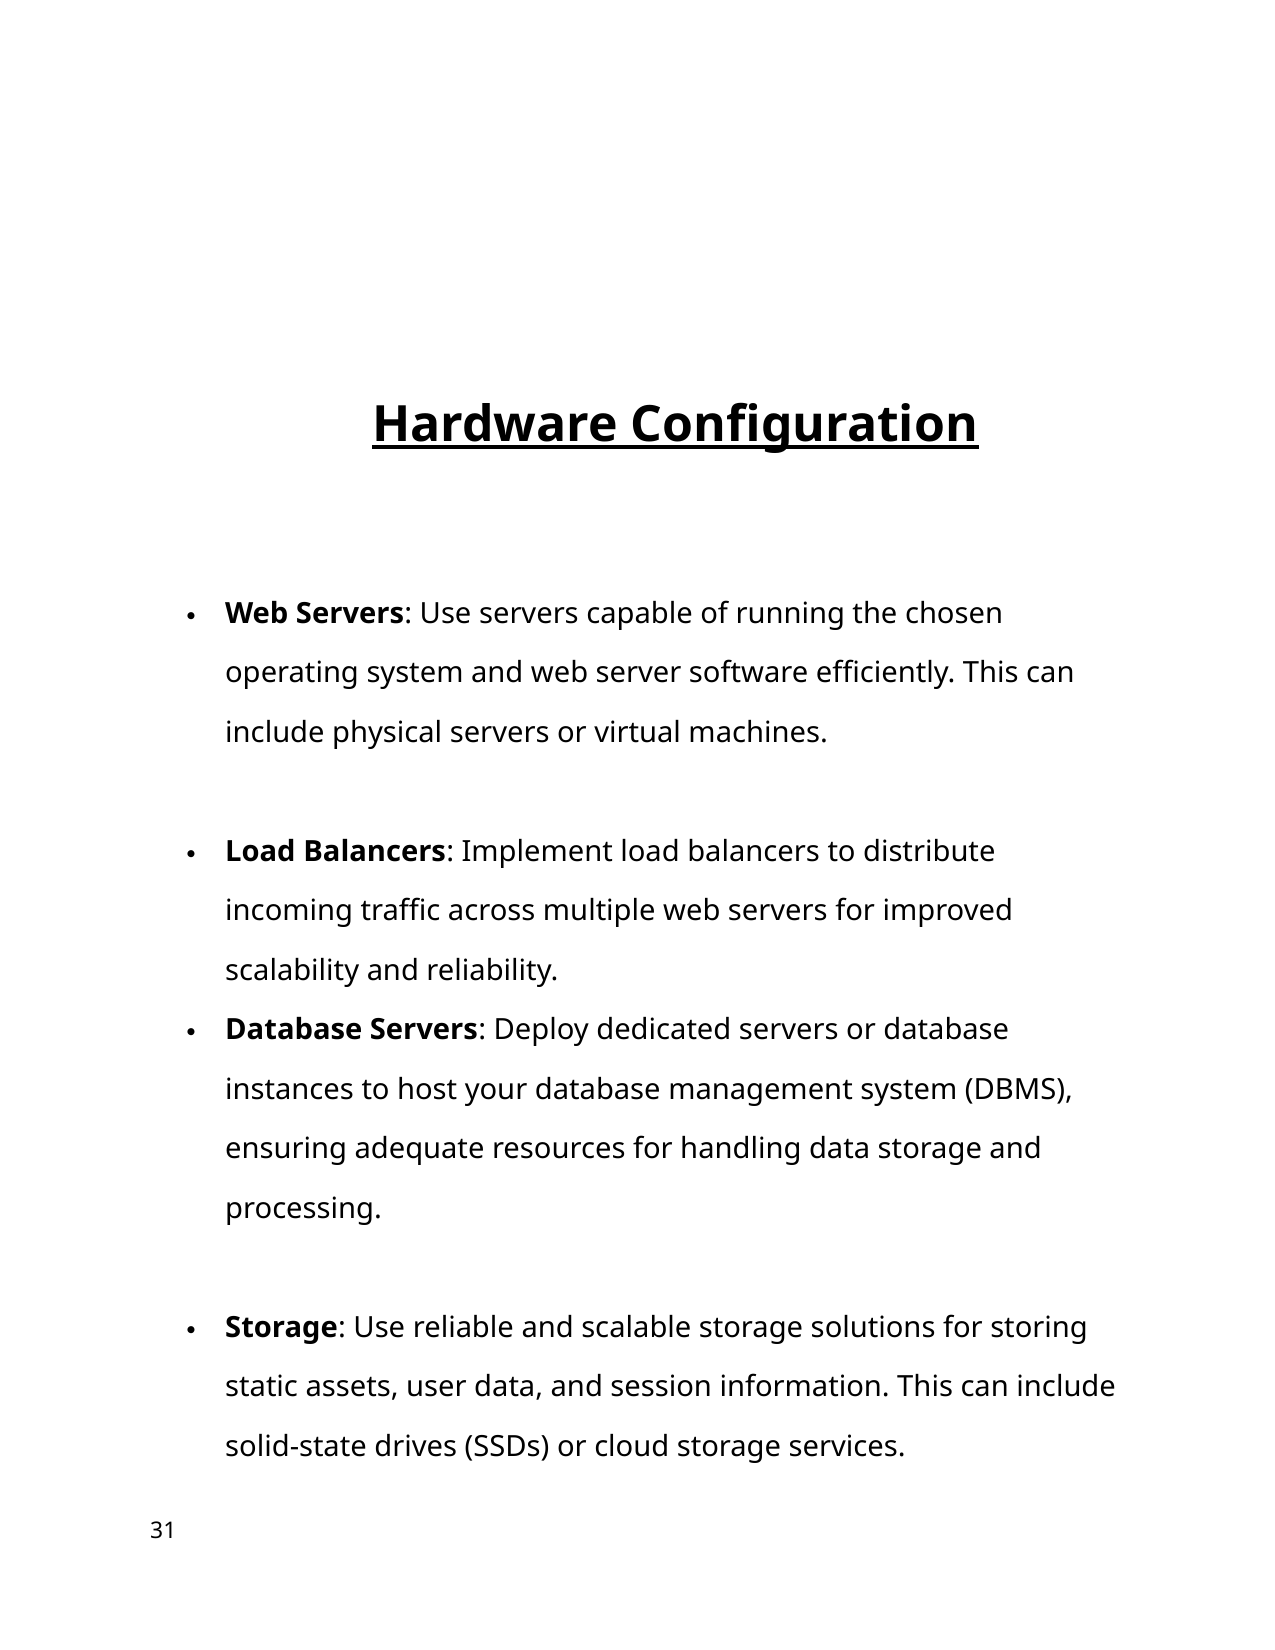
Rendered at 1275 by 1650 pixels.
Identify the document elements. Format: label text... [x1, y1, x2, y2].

list Storage: Use reliable and scalable storage solutions for storing static assets, user data, and session information. This can include solid-state drives (SSDs) or cloud storage services. [187, 1306, 1125, 1465]
list Database Servers: Deploy dedicated servers or database instances to host your database management system (DBMS), ensuring adequate resources for handling data storage and processing. [187, 1009, 1125, 1227]
list Hardware Configuration [225, 388, 1125, 456]
list Load Balancers: Implement load balancers to distribute incoming traffic across multiple web servers for improved scalability and reliability. [187, 830, 1125, 989]
list Web Servers: Use servers capable of running the chosen operating system and web server software efficiently. This can include physical servers or virtual machines. [187, 592, 1125, 751]
